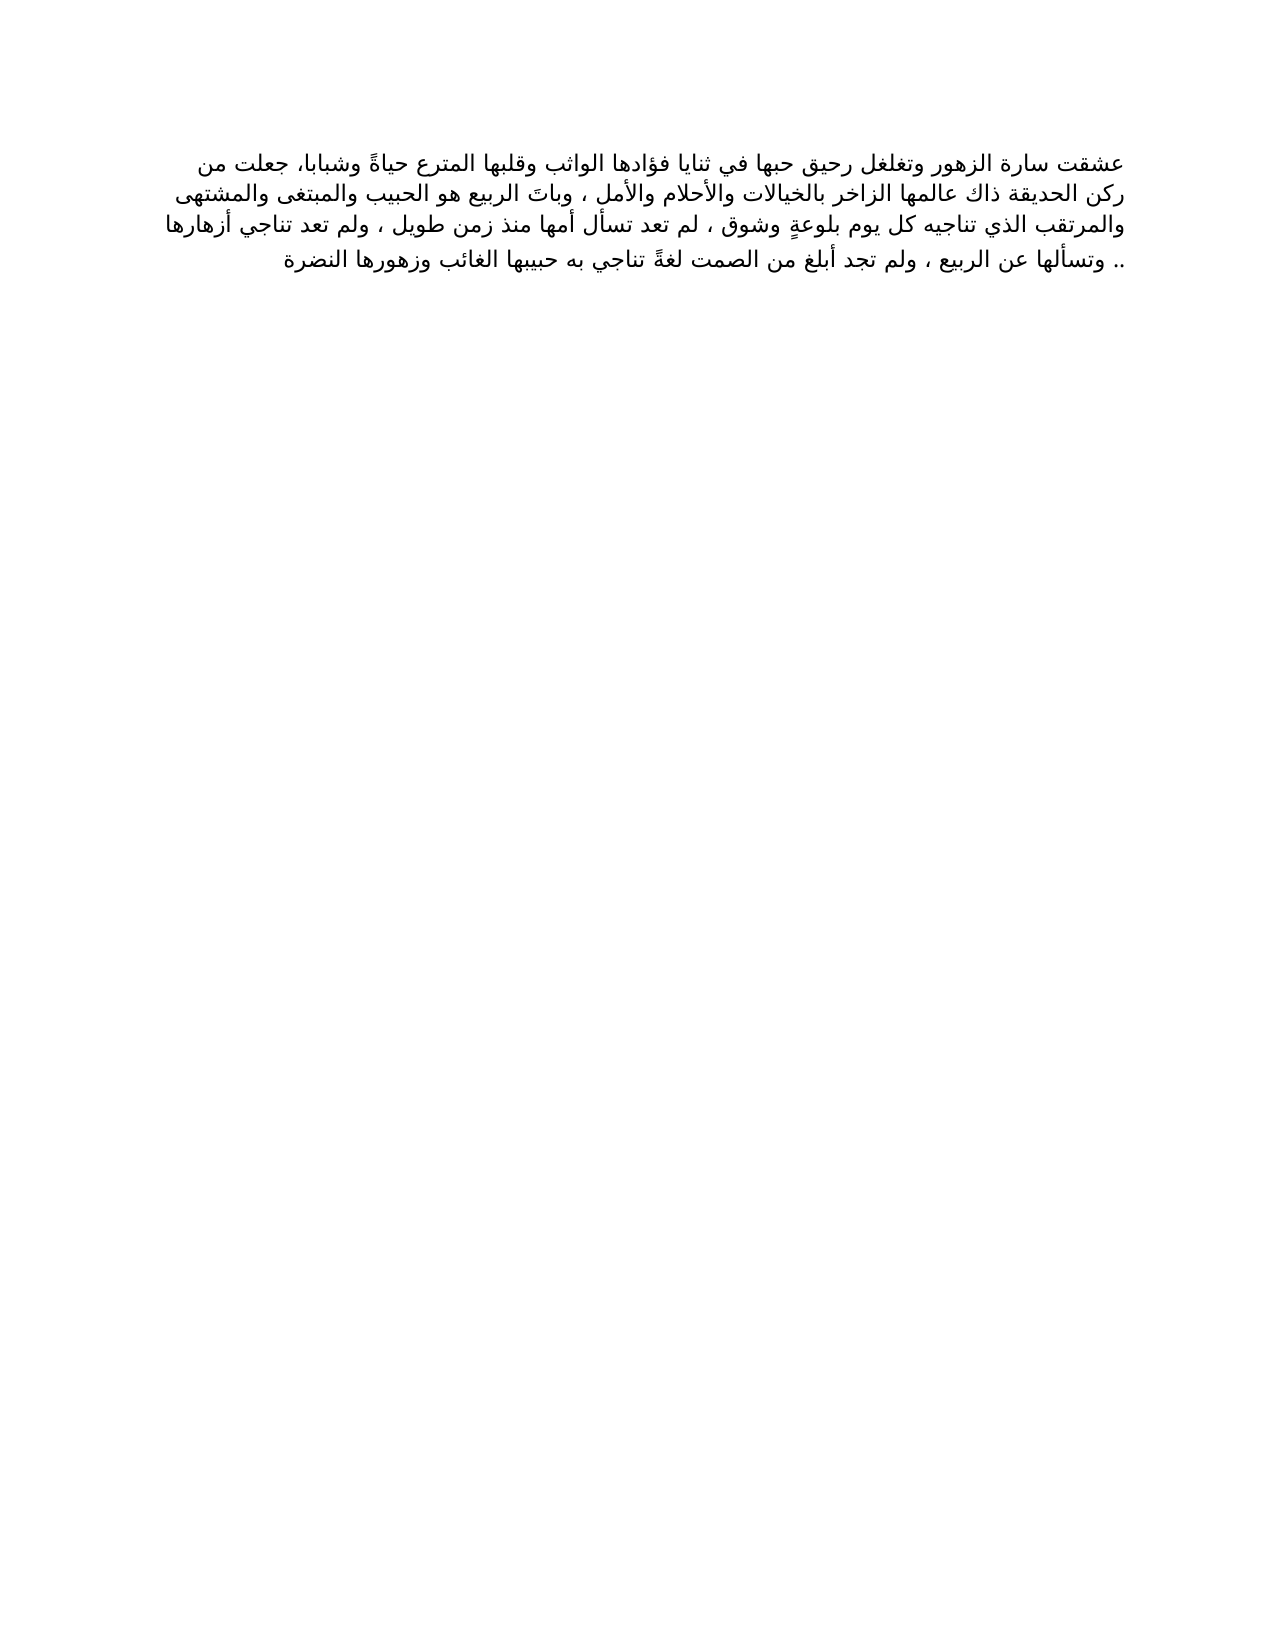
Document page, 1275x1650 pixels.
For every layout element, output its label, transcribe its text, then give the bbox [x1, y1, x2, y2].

text عشقت سارة الزهور وتغلغل رحيق حبها في ثنايا فؤادها الواثب وقلبها المترع حياةً وشبابا، جعلت من ركن الحديقة ذاك عالمها الزاخر بالخيالات والأحلام والأمل ، وباتَ الربيع هو الحبيب والمبتغى والمشتهى والمرتقب الذي تناجيه كل يوم بلوعةٍ وشوق ، لم تعد تسأل أمها منذ زمن طويل ، ولم تعد تناجي أزهارها وتسألها عن الربيع ، ولم تجد أبلغ من الصمت لغةً تناجي به حبيبها الغائب وزهورها النضرة .. [150, 150, 1125, 274]
